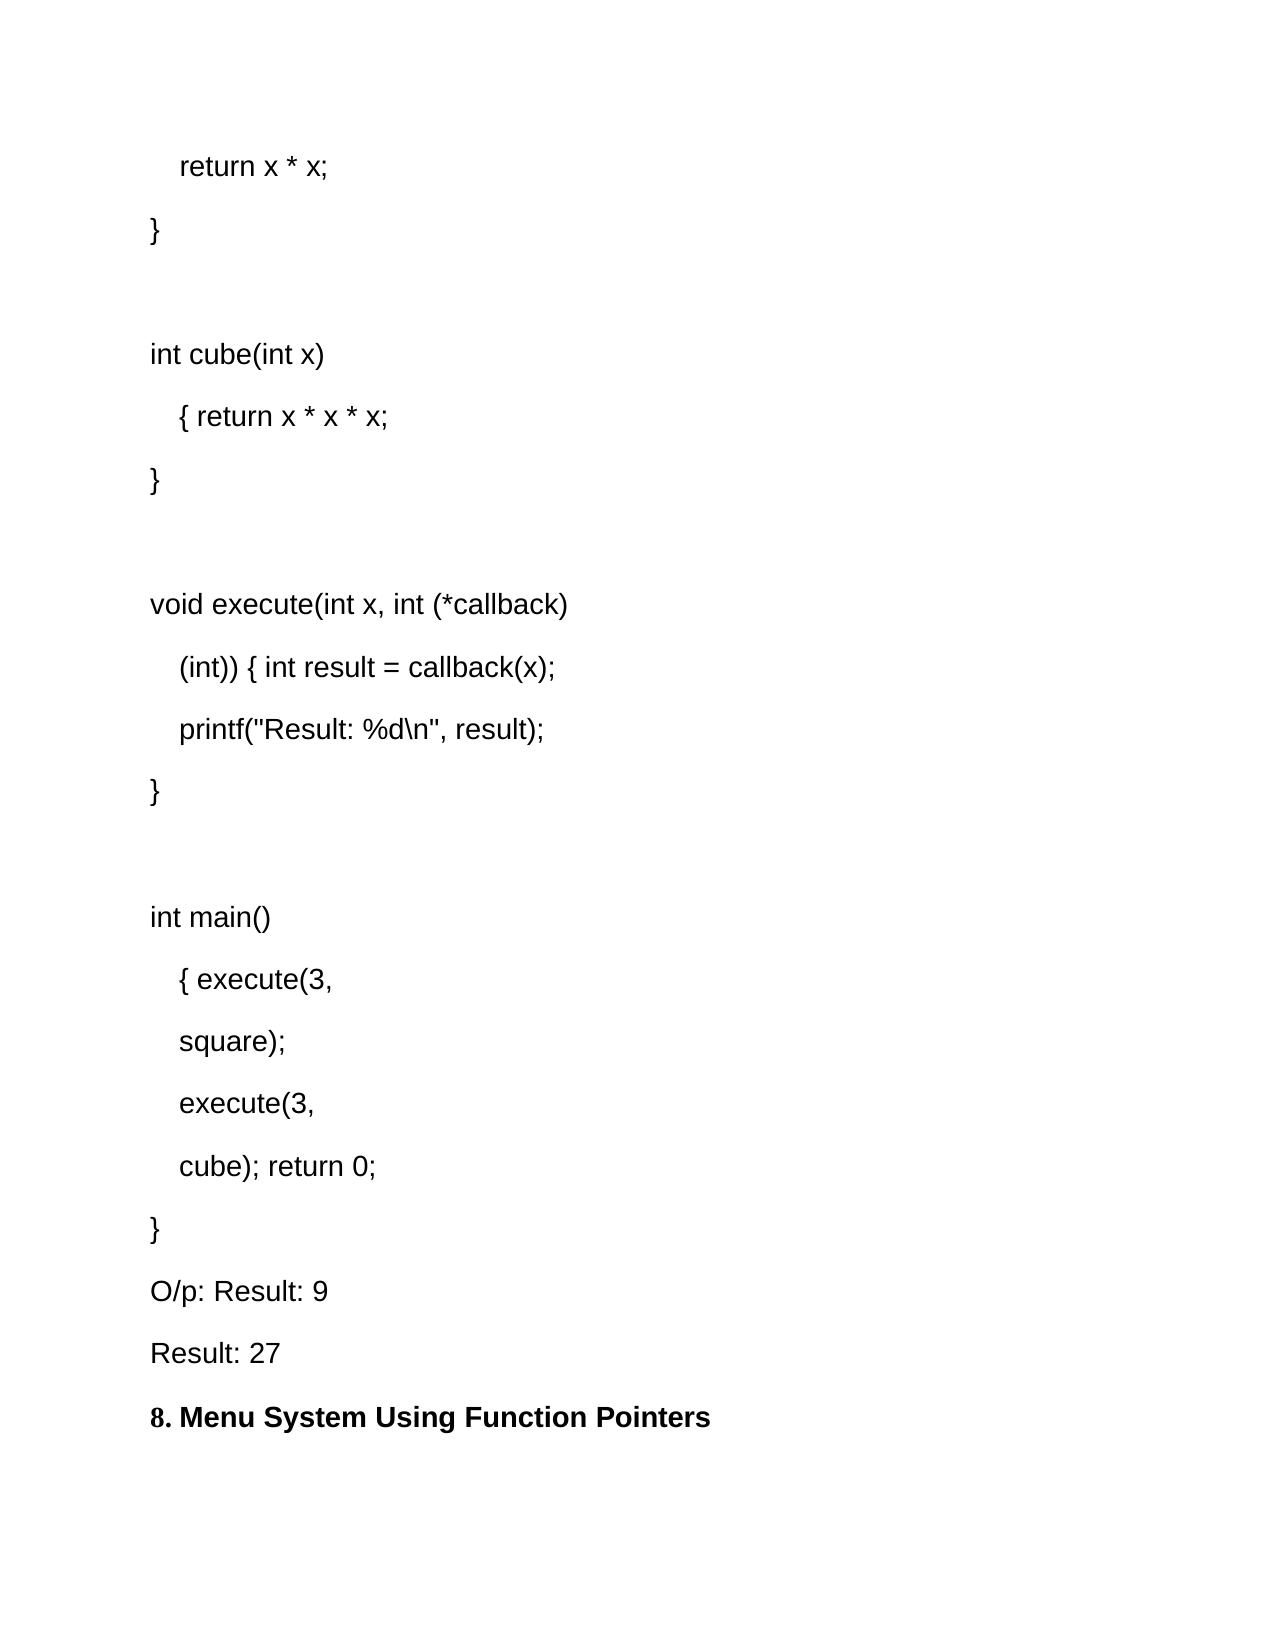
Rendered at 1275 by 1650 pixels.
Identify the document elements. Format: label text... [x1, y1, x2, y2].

text } [150, 462, 1125, 495]
text void execute(int x, int (*callback)(int)) { int result = callback(x); printf("Result: %d\n", result); [150, 587, 623, 745]
text } [150, 212, 1125, 245]
text } [150, 1211, 1125, 1245]
text Result: 27 [150, 1336, 1125, 1370]
text O/p: Result: 9 [150, 1274, 1125, 1307]
text int cube(int x) { return x * x * x; [150, 337, 404, 433]
text } [150, 774, 1125, 808]
subtitle Menu System Using Function Pointers [150, 1400, 1125, 1434]
text return x * x; [179, 149, 1125, 183]
text int main() { execute(3, square); execute(3, cube); return 0; [150, 899, 404, 1182]
